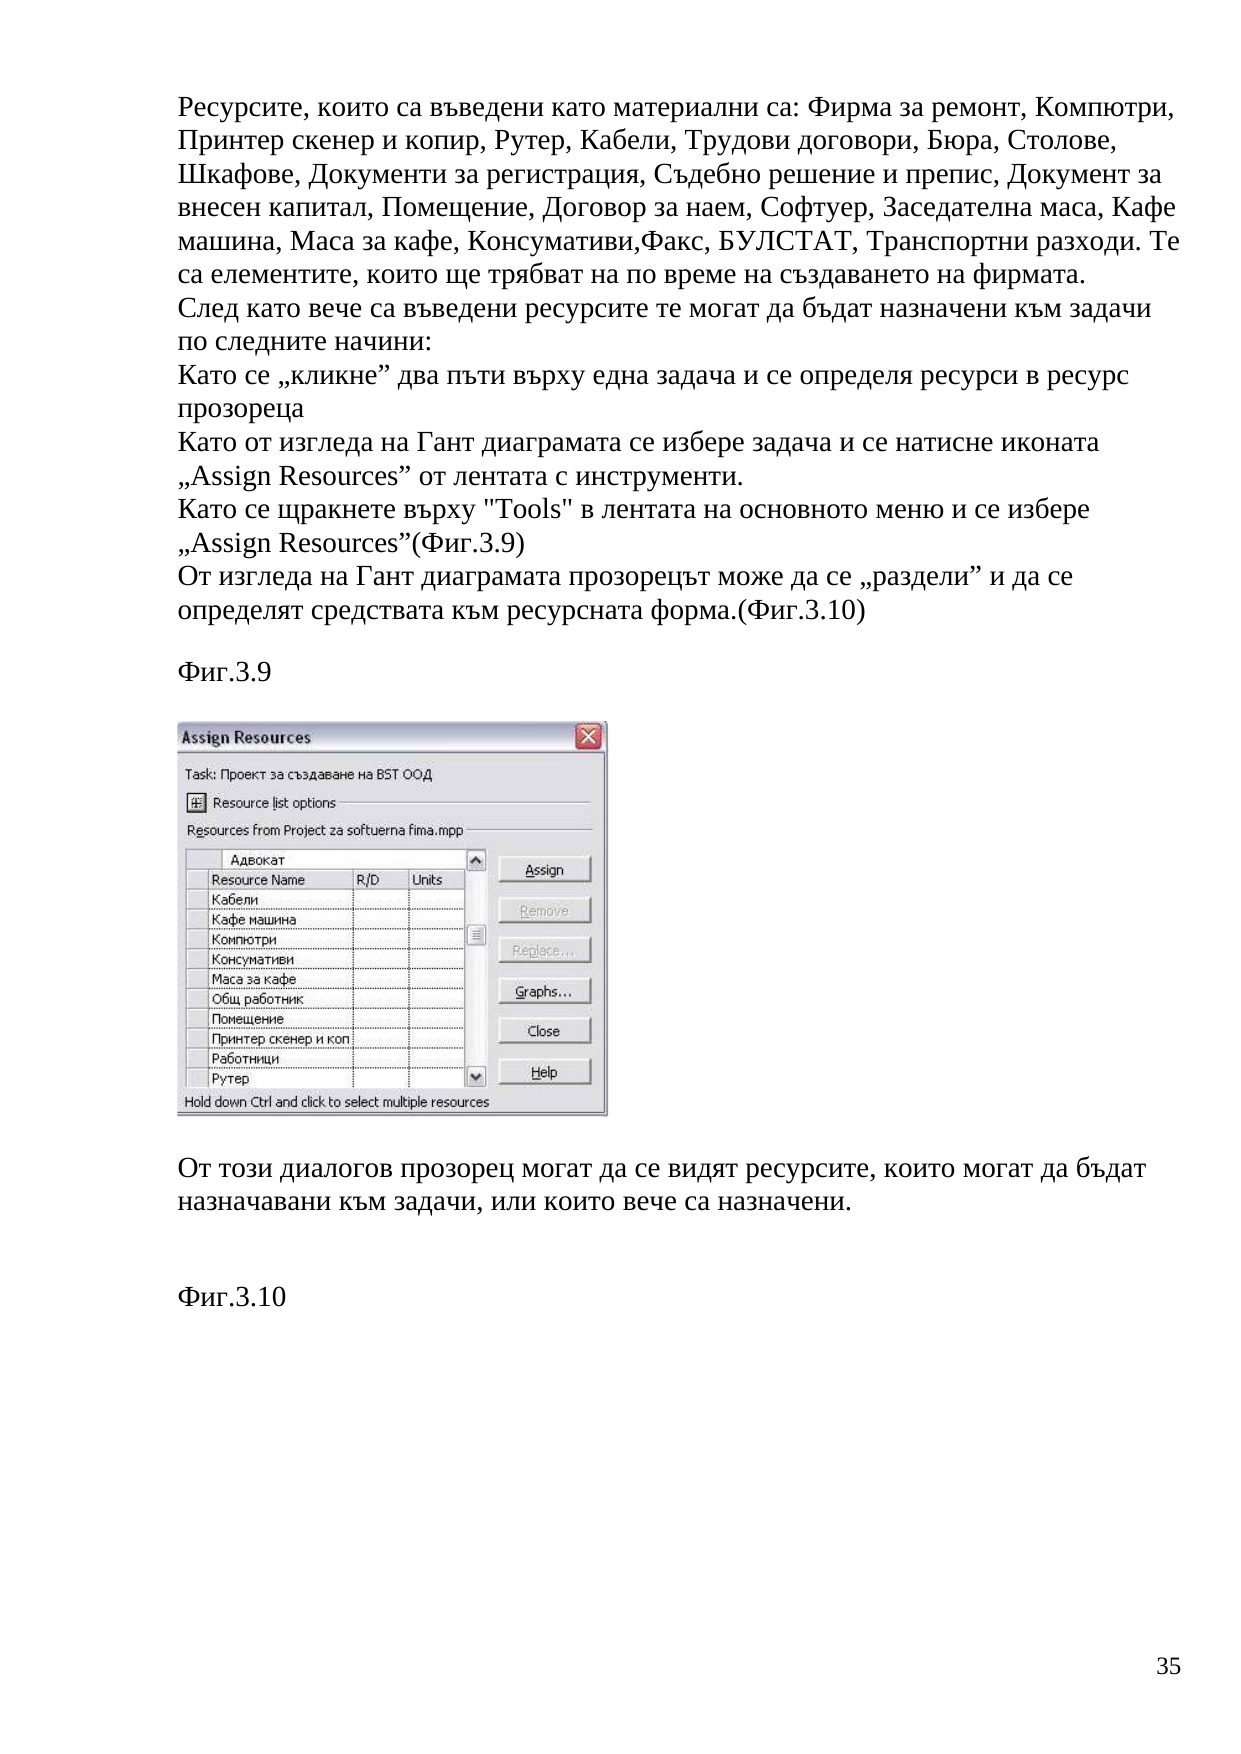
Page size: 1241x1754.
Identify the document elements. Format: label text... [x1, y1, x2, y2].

text От изгледа на Гант диаграмата прозорецът може да се „раздели” и да се определят средствата към ресурсната форма.(Фиг.3.10) [177, 558, 1181, 625]
text След като вече са въведени ресурсите те могат да бъдат назначени към задачи по следните начини: [177, 290, 1181, 357]
text Като се „кликне” два пъти върху една задача и се определя ресурси в ресурс прозореца [177, 357, 1181, 424]
text Фиг.3.9 [177, 654, 1181, 688]
text Фиг.3.10 [177, 1279, 1181, 1313]
text Като от изгледа на Гант диаграмата се избере задача и се натисне иконата „Assign Resources” от лентата с инструменти. [177, 424, 1181, 491]
text Ресурсите, които са въведени като материални са: Фирма за ремонт, Компютри, Принтер скенер и копир, Рутер, Кабели, Трудови договори, Бюра, Столове, Шкафове, Документи за регистрация, Съдебно решение и препис, Документ за внесен капитал, Помещение, Договор за наем, Софтуер, Заседателна маса, Кафе машина, Маса за кафе, Консумативи,Факс, БУЛСТАТ, Транспортни разходи. Те са елементите, които ще трябват на по време на създаването на фирмата. [177, 89, 1181, 290]
picture [177, 721, 609, 1117]
text Като се щракнете върху "Tools" в лентата на основното меню и се избере „Assign Resources”(Фиг.3.9) [177, 491, 1181, 558]
text От този диалогов прозорец могат да се видят ресурсите, които могат да бъдат назначавани към задачи, или които вече са назначени. [177, 1150, 1181, 1217]
